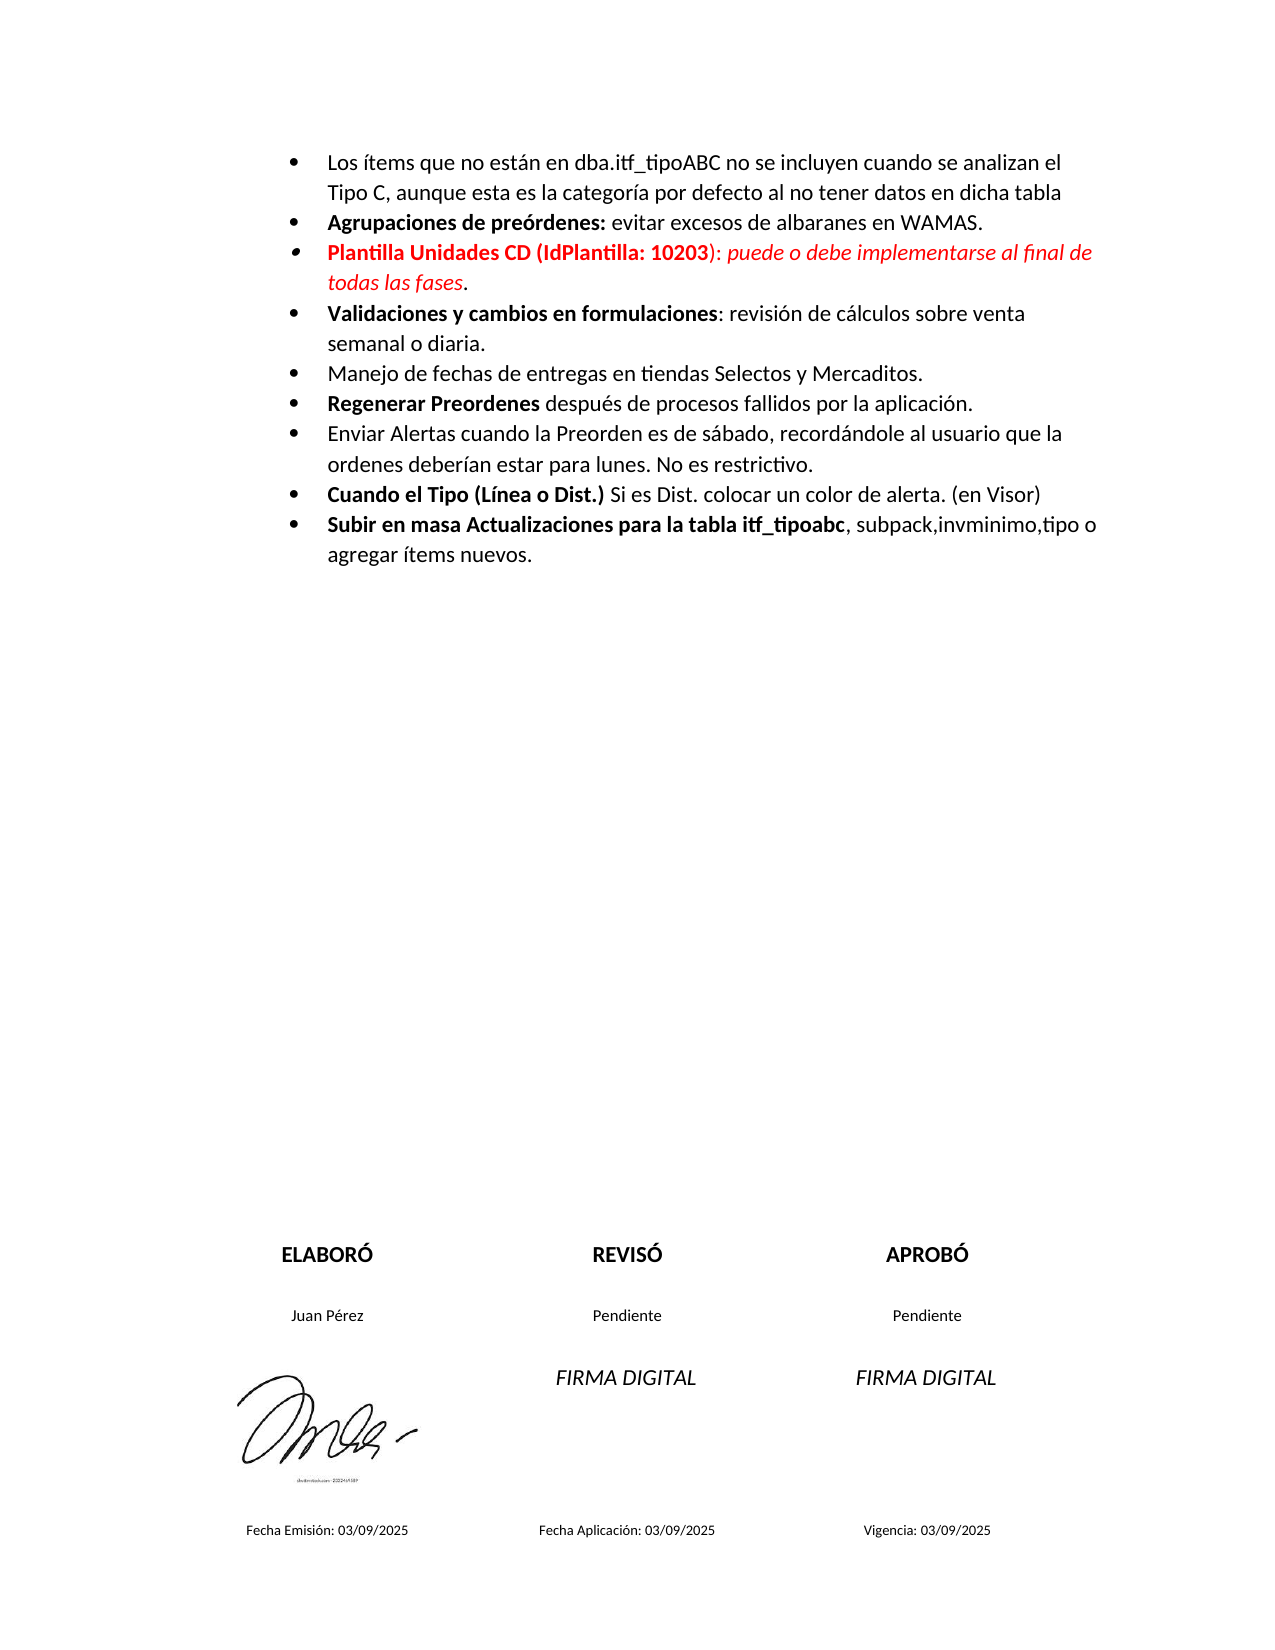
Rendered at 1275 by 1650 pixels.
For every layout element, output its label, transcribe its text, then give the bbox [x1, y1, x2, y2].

list Manejo de fechas de entregas en tiendas Selectos y Mercaditos. [290, 359, 1098, 387]
list Cuando el Tipo (Línea o Dist.) Si es Dist. colocar un color de alerta. (en Visor) [290, 480, 1098, 508]
list Plantilla Unidades CD (IdPlantilla: 10203): puede o debe implementarse al final de todas las fases. [290, 238, 1098, 296]
list Validaciones y cambios en formulaciones: revisión de cálculos sobre venta semanal o diaria. [290, 299, 1098, 357]
list Regenerar Preordenes después de procesos fallidos por la aplicación. [290, 389, 1098, 417]
list Subir en masa Actualizaciones para la tabla itf_tipoabc, subpack,invminimo,tipo o agregar ítems nuevos. [290, 510, 1098, 568]
picture [214, 1363, 440, 1484]
list Agrupaciones de preórdenes: evitar excesos de albaranes en WAMAS. [290, 208, 1098, 236]
list Enviar Alertas cuando la Preorden es de sábado, recordándole al usuario que la ordenes deberían estar para lunes. No es restrictivo. [290, 419, 1098, 478]
list Los ítems que no están en dba.itf_tipoABC no se incluyen cuando se analizan el Tipo C, aunque esta es la categoría por defecto al no tener datos en dicha tabla [290, 148, 1098, 206]
